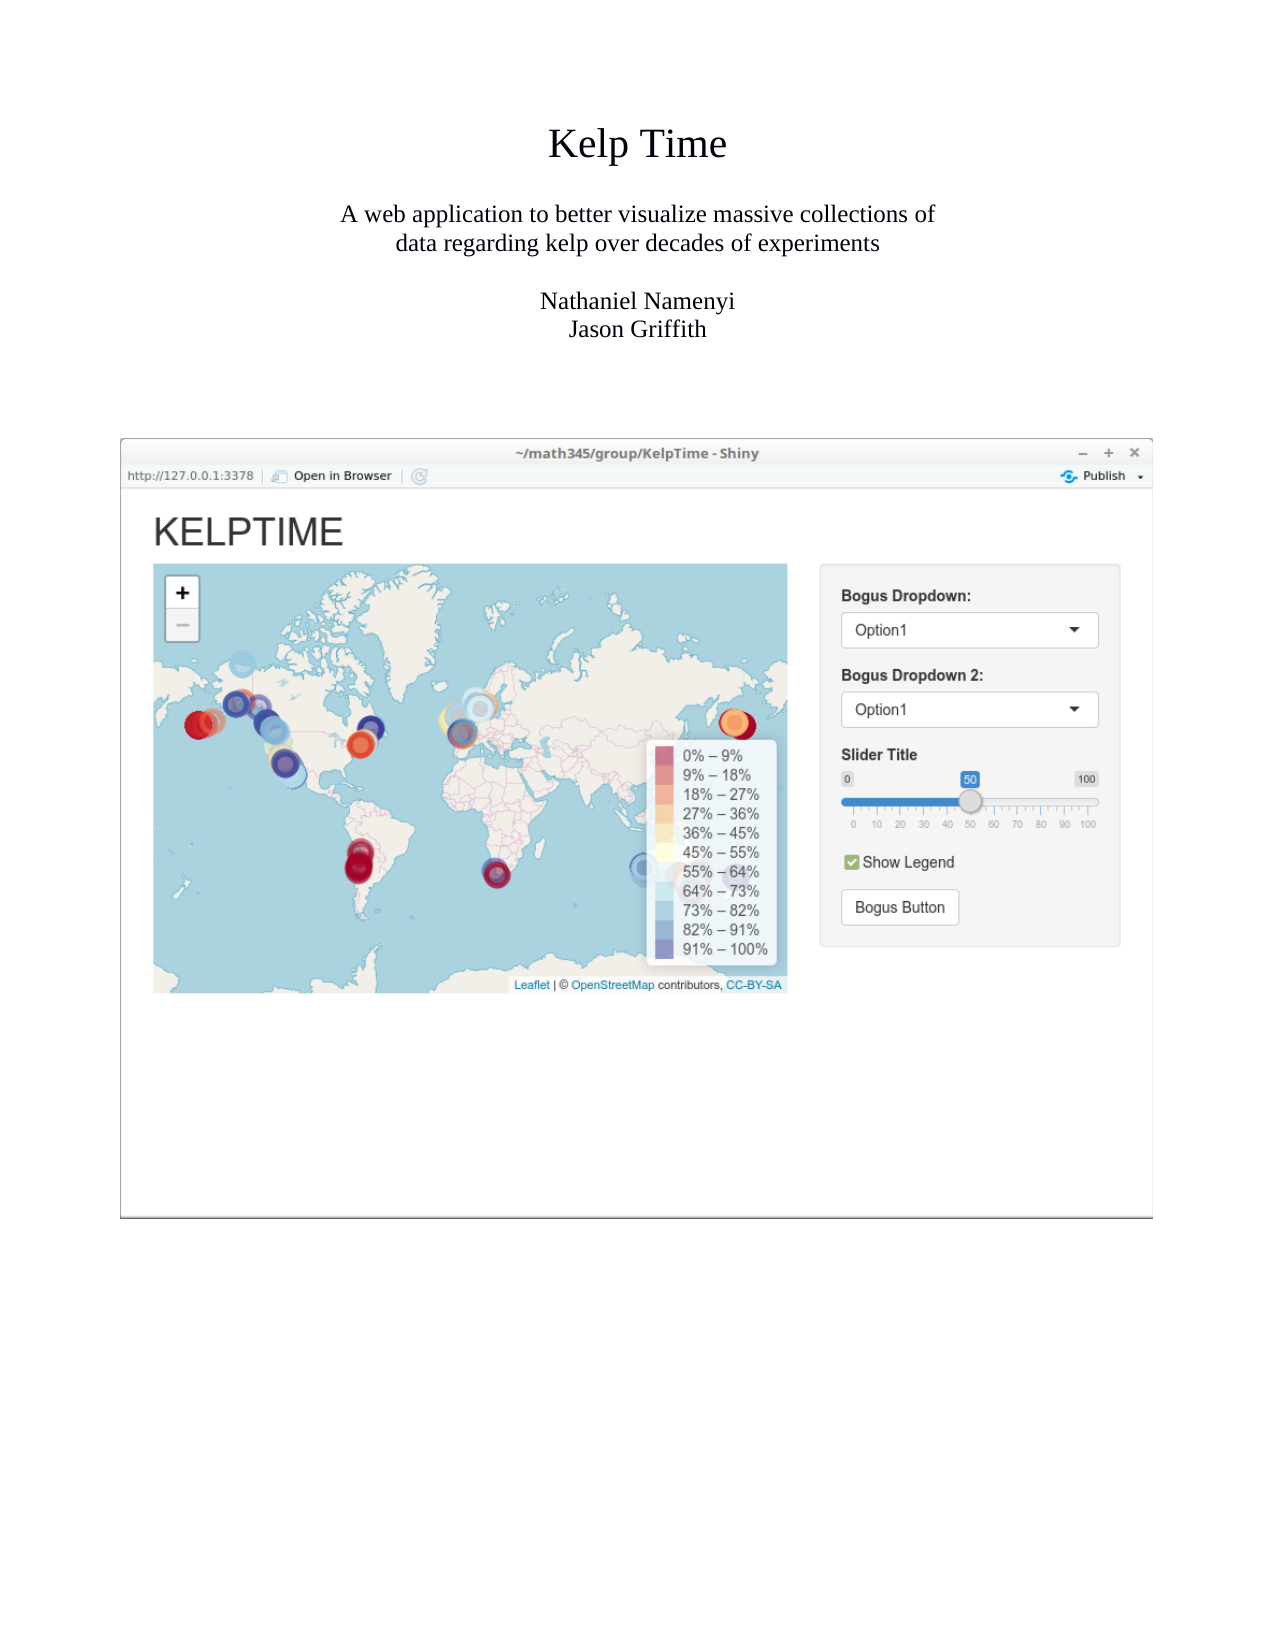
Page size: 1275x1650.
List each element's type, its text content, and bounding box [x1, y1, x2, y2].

picture [120, 438, 1153, 1219]
text data regarding kelp over decades of experiments [118, 228, 1157, 257]
text A web application to better visualize massive collections of [118, 199, 1157, 228]
text Kelp Time [118, 118, 1157, 166]
text Nathaniel Namenyi [118, 286, 1157, 314]
text Jason Griffith [118, 314, 1157, 343]
